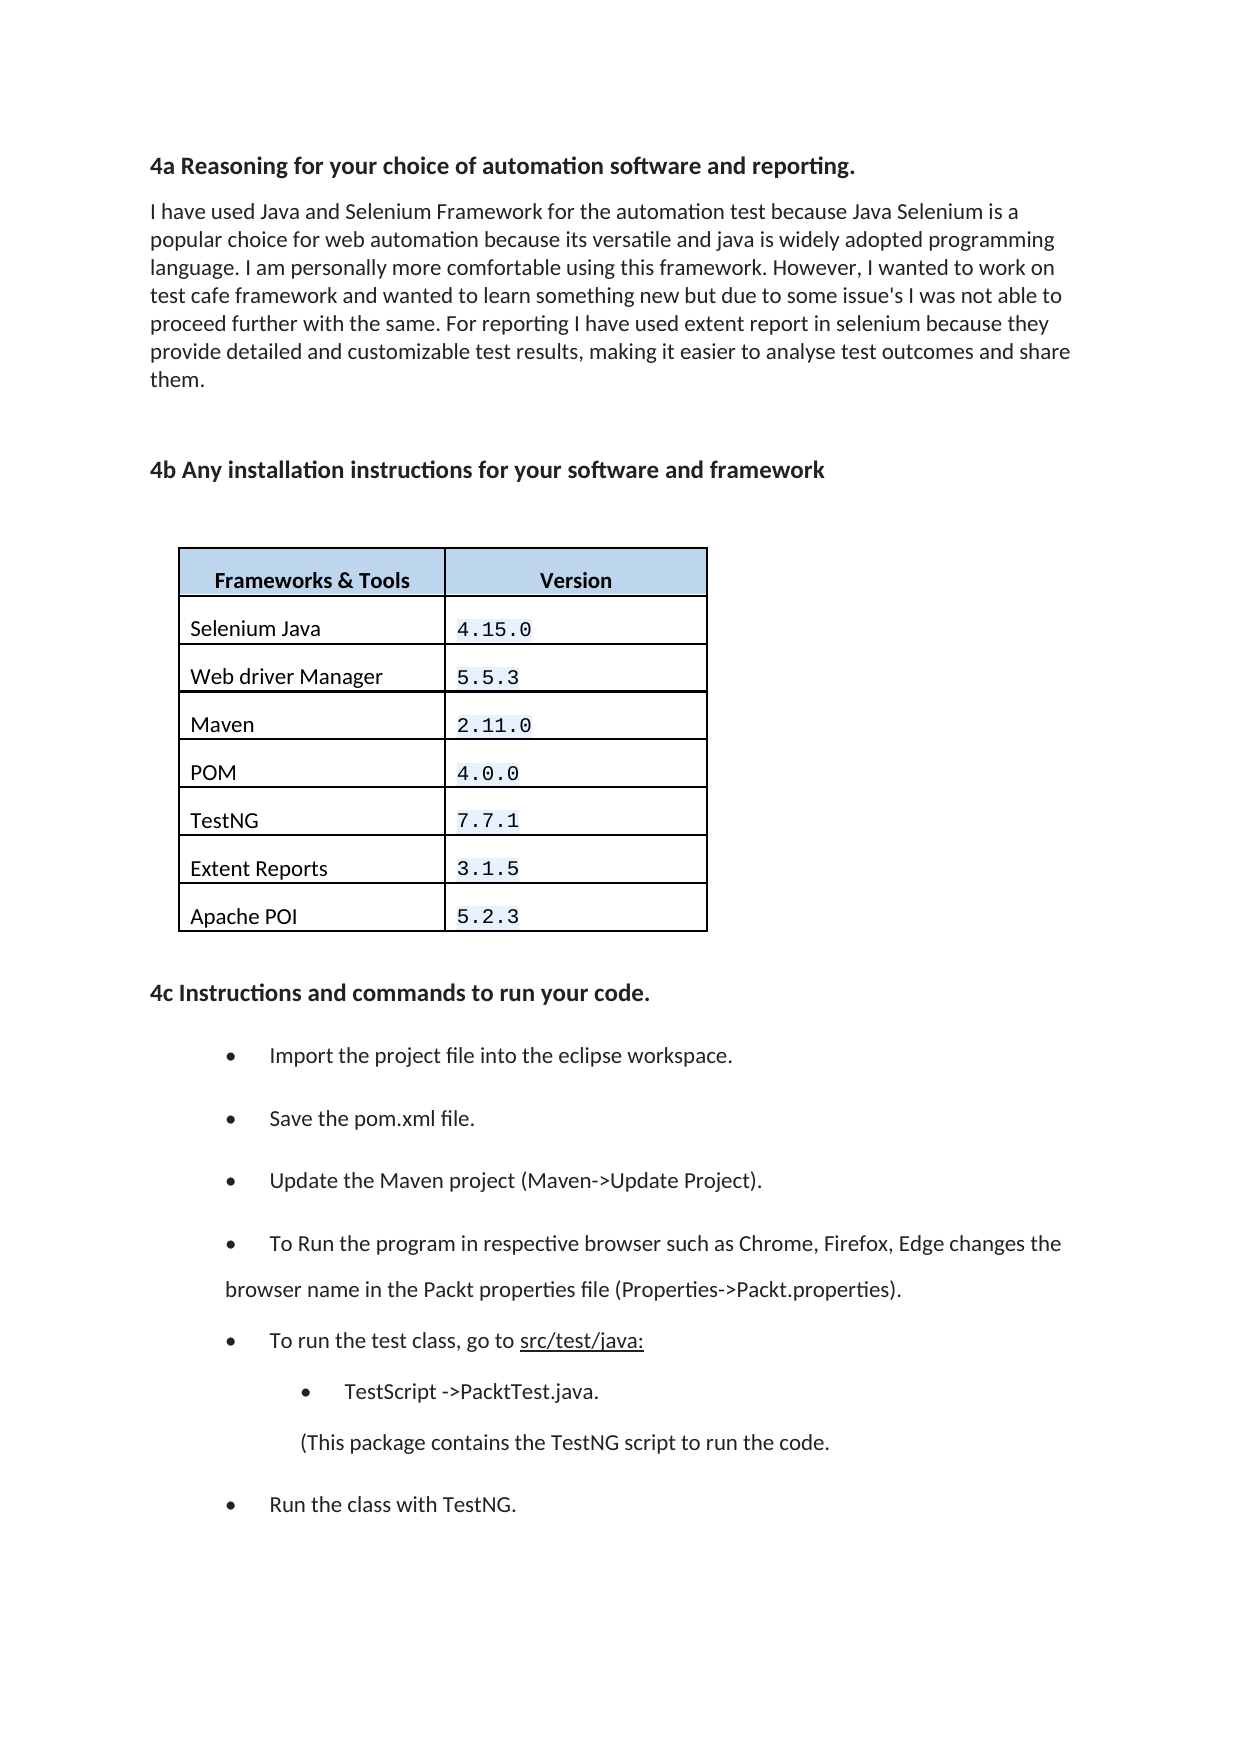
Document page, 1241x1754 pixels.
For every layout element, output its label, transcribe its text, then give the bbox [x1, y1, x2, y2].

text • TestScript ->PacktTest.java. [300, 1371, 1090, 1405]
text 4b Any installation instructions for your software and framework [150, 455, 1090, 485]
table_cell POM [180, 740, 444, 786]
table_cell 3.1.5 [446, 836, 706, 882]
table_cell Apache POI [180, 884, 444, 930]
table_cell 2.11.0 [446, 693, 706, 738]
text 4c Instructions and commands to run your code. [150, 977, 1090, 1007]
text 4a Reasoning for your choice of automation software and reporting. [150, 150, 1090, 181]
text • Save the pom.xml file. [225, 1086, 1090, 1132]
text (This package contains the TestNG script to run the code. [300, 1422, 1090, 1456]
table_cell Selenium Java [180, 597, 444, 642]
table_cell TestNG [180, 788, 444, 834]
text • Import the project file into the eclipse workspace. [225, 1024, 1090, 1070]
table_cell Extent Reports [180, 836, 444, 882]
text • Update the Maven project (Maven->Update Project). [225, 1149, 1090, 1195]
table_cell 4.0.0 [446, 740, 706, 786]
text • To run the test class, go to src/test/java: [225, 1320, 1090, 1354]
table_cell 5.5.3 [446, 645, 706, 690]
table_cell 7.7.1 [446, 788, 706, 834]
table_cell 5.2.3 [446, 884, 706, 930]
text • To Run the program in respective browser such as Chrome, Firefox, Edge changes the browser name in the Packt properties file (Properties->Packt.properties). [225, 1211, 1090, 1303]
table_cell Maven [180, 693, 444, 738]
table_cell Web driver Manager [180, 645, 444, 690]
text I have used Java and Selenium Framework for the automation test because Java Selenium is a popular choice for web automation because its versatile and java is widely adopted programming language. I am personally more comfortable using this framework. However, I wanted to work on test cafe framework and wanted to learn something new but due to some issue's I was not able to proceed further with the same. For reporting I have used extent report in selenium because they provide detailed and customizable test results, making it easier to analyse test outcomes and share them. [150, 197, 1090, 393]
table_header Version [446, 549, 706, 594]
table_cell 4.15.0 [446, 597, 706, 642]
table_header Frameworks & Tools [180, 549, 444, 594]
text • Run the class with TestNG. [225, 1473, 1090, 1519]
